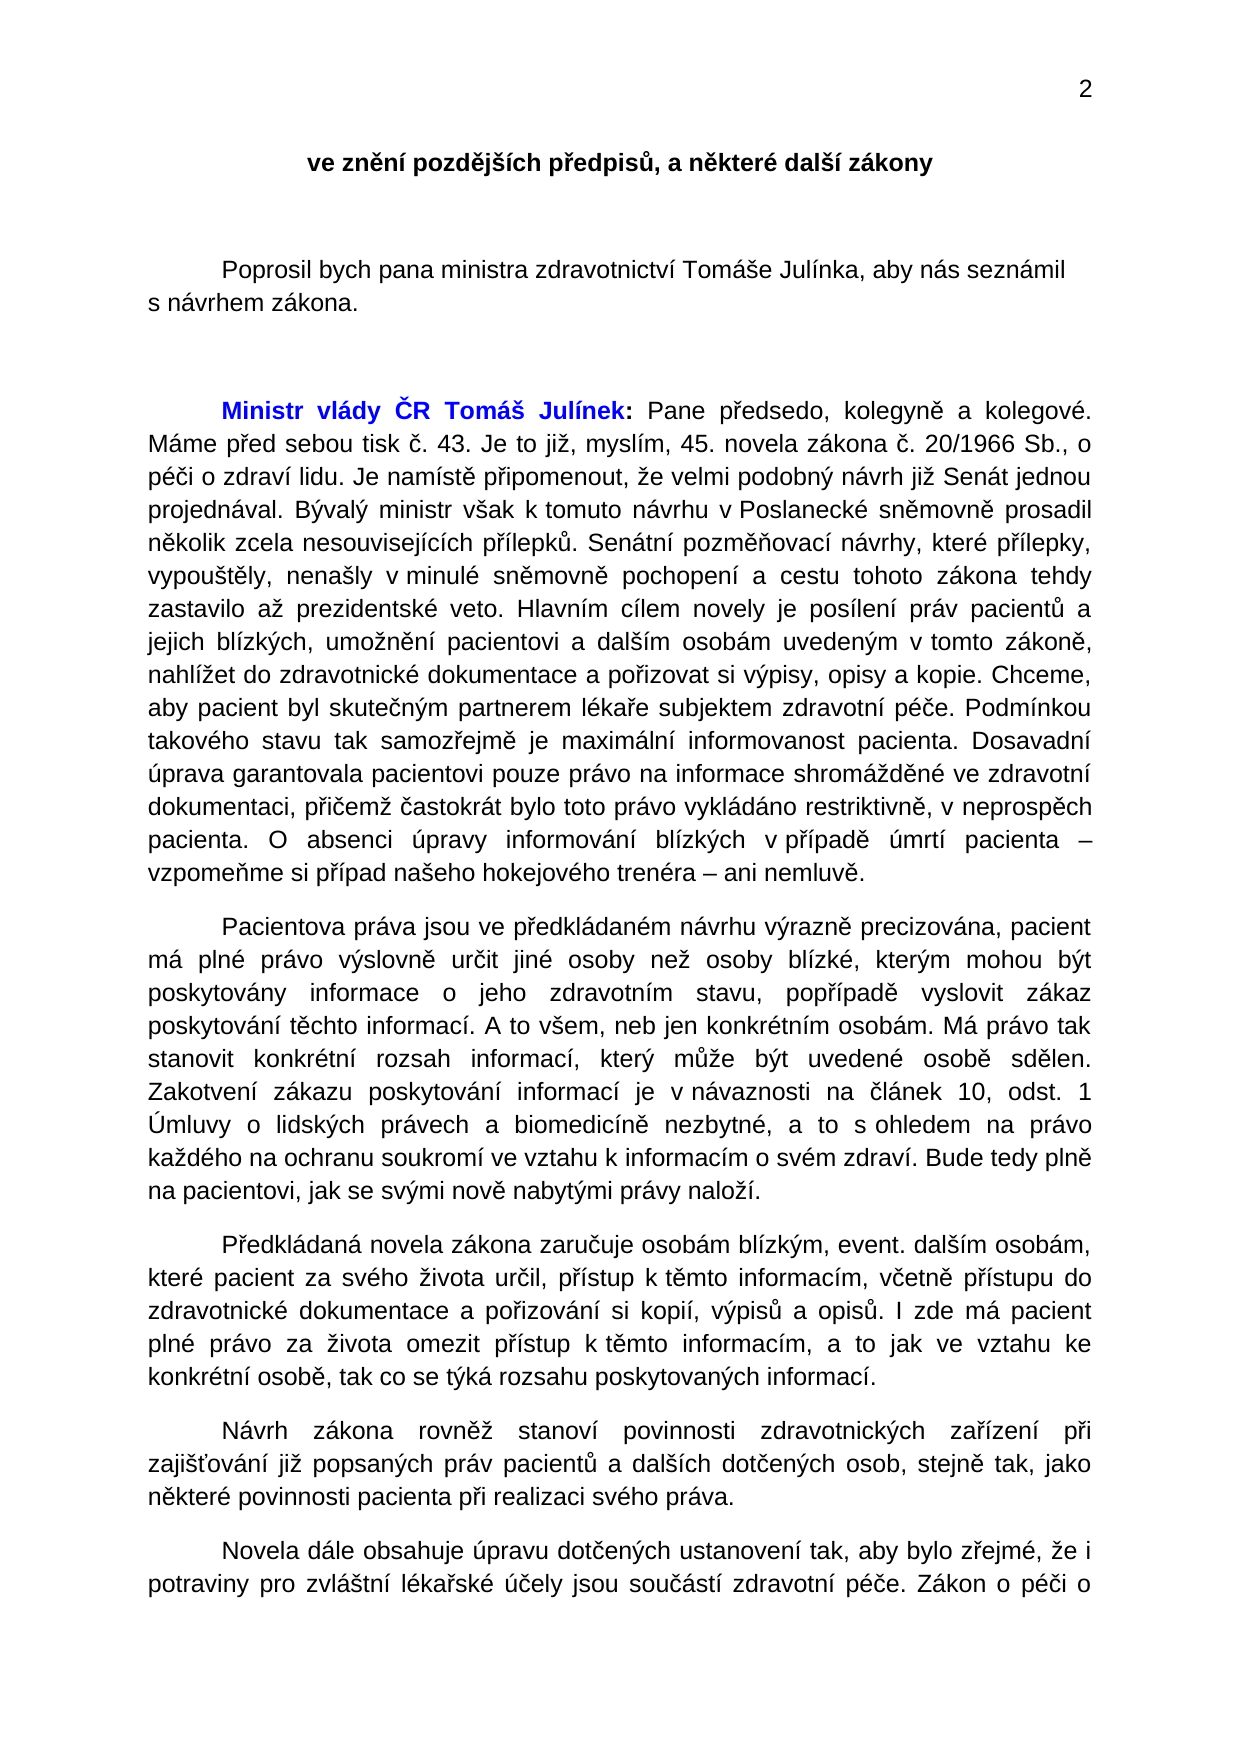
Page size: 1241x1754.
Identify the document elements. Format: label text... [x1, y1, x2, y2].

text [148, 1536, 1093, 1598]
text Návrh zákona rovněž stanoví povinnosti zdravotnických zařízení při zajišťování již popsaných práv pacientů a dalších dotčených osob, stejně tak, jako některé povinnosti pacienta při realizaci svého práva. [148, 1416, 1093, 1511]
text Ministr vlády ČR Tomáš Julínek: Pane předsedo, kolegyně a kolegové. Máme před sebou tisk č. 43. Je to již, myslím, 45. novela zákona č. 20/1966 Sb., o péči o zdraví lidu. Je namístě připomenout, že velmi podobný návrh již Senát jednou projednával. Bývalý ministr však k tomuto návrhu v Poslanecké sněmovně prosadil několik zcela nesouvisejících přílepků. Senátní pozměňovací návrhy, které přílepky, vypouštěly, nenašly v minulé sněmovně pochopení a cestu tohoto zákona tehdy zastavilo až prezidentské veto. Hlavním cílem novely je posílení práv pacientů a jejich blízkých, umožnění pacientovi a dalším osobám uvedeným v tomto zákoně, nahlížet do zdravotnické dokumentace a pořizovat si výpisy, opisy a kopie. Chceme, aby pacient byl skutečným partnerem lékaře subjektem zdravotní péče. Podmínkou takového stavu tak samozřejmě je maximální informovanost pacienta. Dosavadní úprava garantovala pacientovi pouze právo na informace shromážděné ve zdravotní dokumentaci, přičemž častokrát bylo toto právo vykládáno restriktivně, v neprospěch pacienta. O absenci úpravy informování blízkých v případě úmrtí pacienta – vzpomeňme si případ našeho hokejového trenéra – ani nemluvě. [148, 396, 1093, 887]
text Poprosil bych pana ministra zdravotnictví Tomáše Julínka, aby nás seznámil s návrhem zákona. [148, 255, 1093, 317]
text ve znění pozdějších předpisů, a některé další zákony [148, 148, 1093, 176]
text Předkládaná novela zákona zaručuje osobám blízkým, event. dalším osobám, které pacient za svého života určil, přístup k těmto informacím, včetně přístupu do zdravotnické dokumentace a pořizování si kopií, výpisů a opisů. I zde má pacient plné právo za života omezit přístup k těmto informacím, a to jak ve vztahu ke konkrétní osobě, tak co se týká rozsahu poskytovaných informací. [148, 1230, 1093, 1391]
text Pacientova práva jsou ve předkládaném návrhu výrazně precizována, pacient má plné právo výslovně určit jiné osoby než osoby blízké, kterým mohou být poskytovány informace o jeho zdravotním stavu, popřípadě vyslovit zákaz poskytování těchto informací. A to všem, neb jen konkrétním osobám. Má právo tak stanovit konkrétní rozsah informací, který může být uvedené osobě sdělen. Zakotvení zákazu poskytování informací je v návaznosti na článek 10, odst. 1 Úmluvy o lidských právech a biomedicíně nezbytné, a to s ohledem na právo každého na ochranu soukromí ve vztahu k informacím o svém zdraví. Bude tedy plně na pacientovi, jak se svými nově nabytými právy naloží. [148, 912, 1093, 1205]
